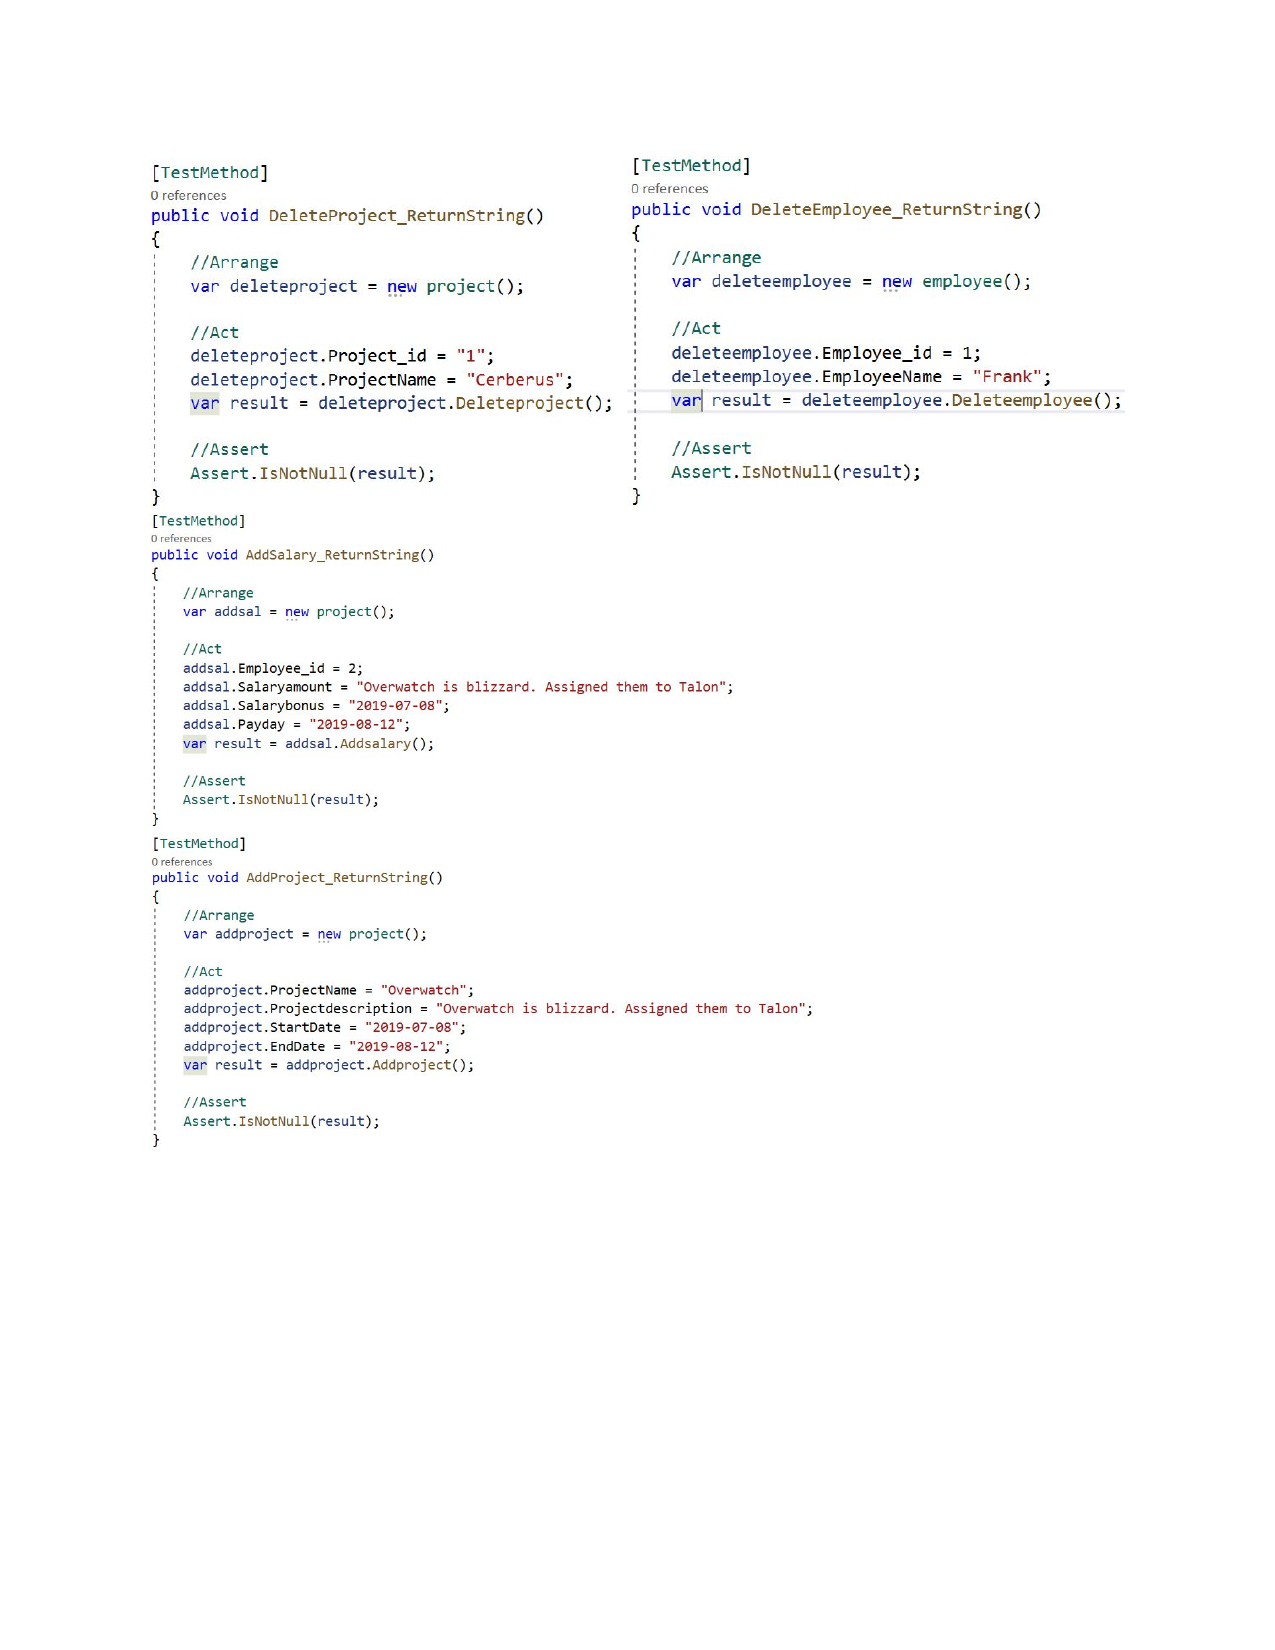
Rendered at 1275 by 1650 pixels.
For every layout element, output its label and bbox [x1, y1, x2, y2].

picture [627, 150, 1125, 511]
picture [150, 158, 614, 511]
picture [150, 513, 736, 826]
picture [150, 832, 814, 1152]
